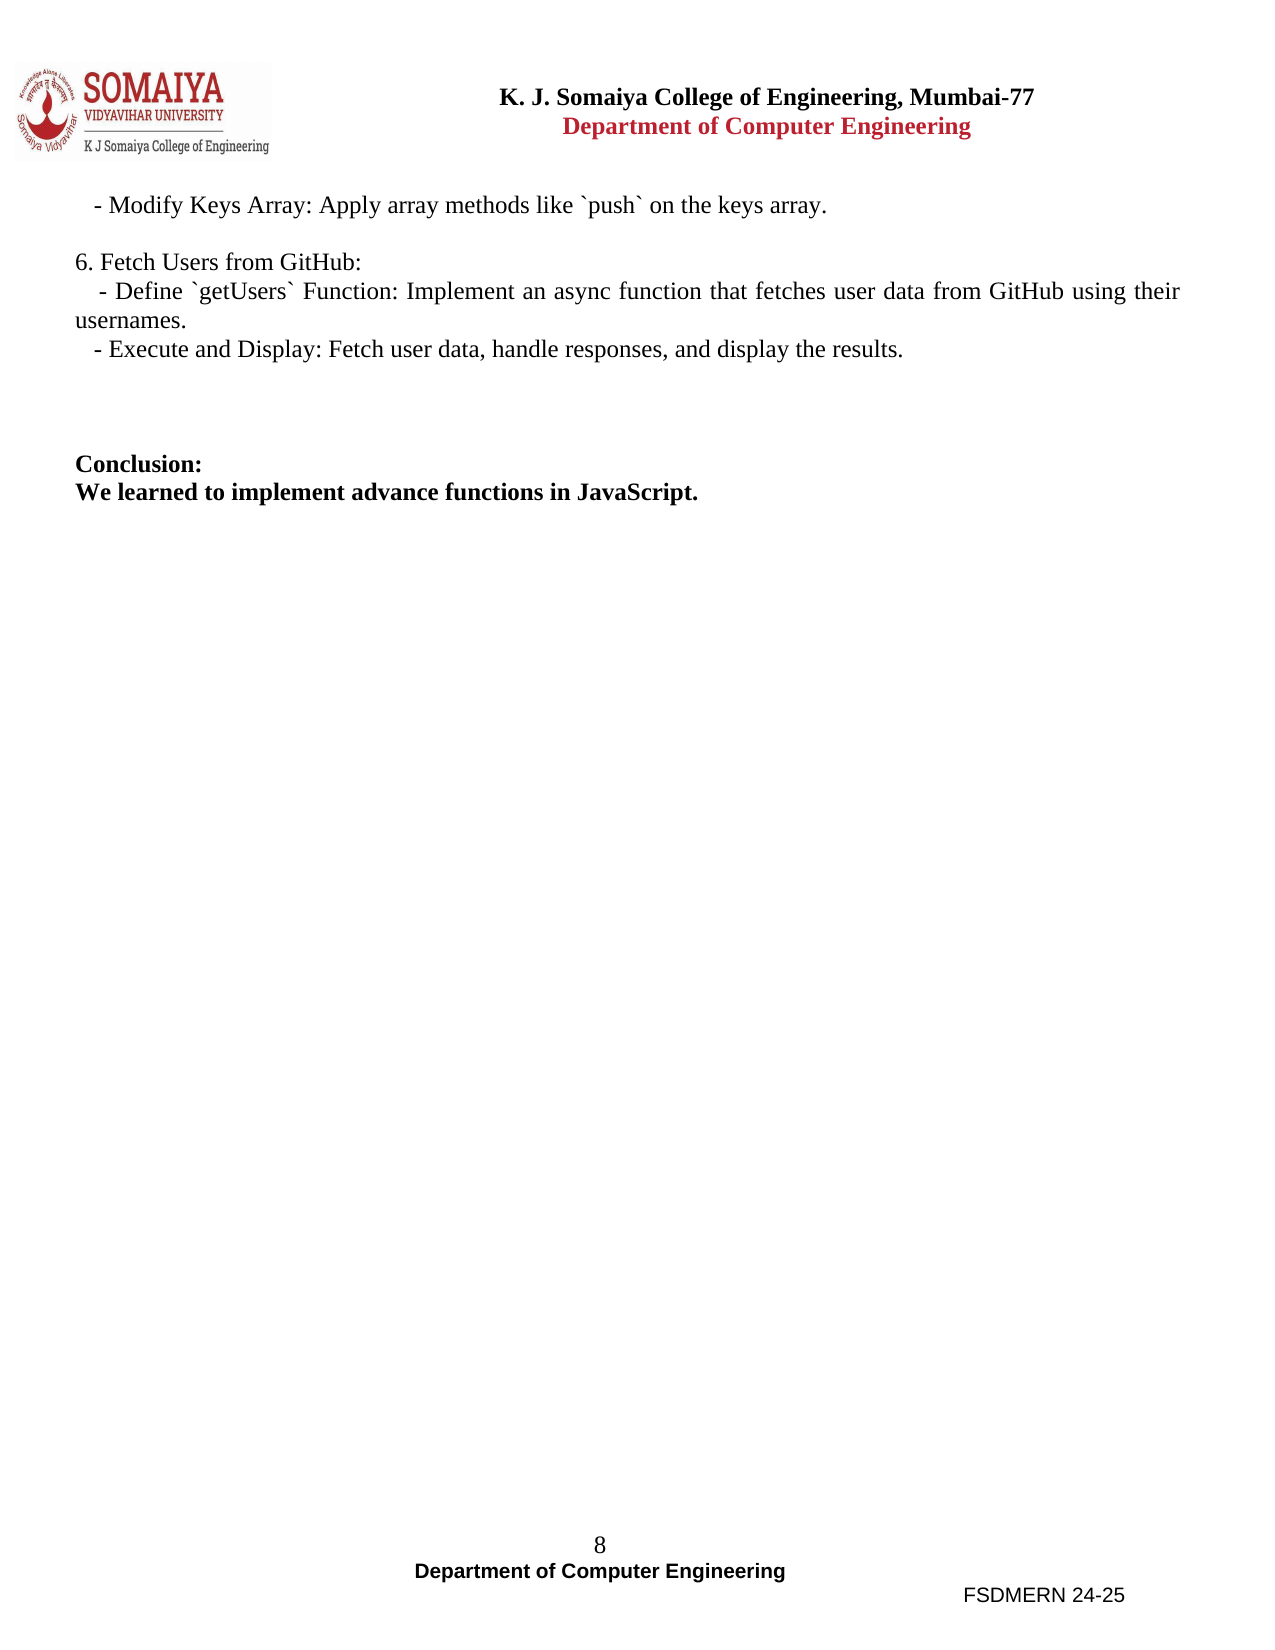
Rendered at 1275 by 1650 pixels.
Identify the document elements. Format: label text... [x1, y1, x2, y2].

text 6. Fetch Users from GitHub: [75, 247, 1181, 276]
text Conclusion: [75, 449, 1181, 477]
text - Execute and Display: Fetch user data, handle responses, and display the results. [75, 334, 1181, 362]
picture [14, 61, 272, 162]
text - Define `getUsers` Function: Implement an async function that fetches user data from GitHub using their usernames. [75, 276, 1181, 334]
text - Modify Keys Array: Apply array methods like `push` on the keys array. [75, 190, 1181, 219]
text We learned to implement advance functions in JavaScript. [75, 477, 1181, 506]
